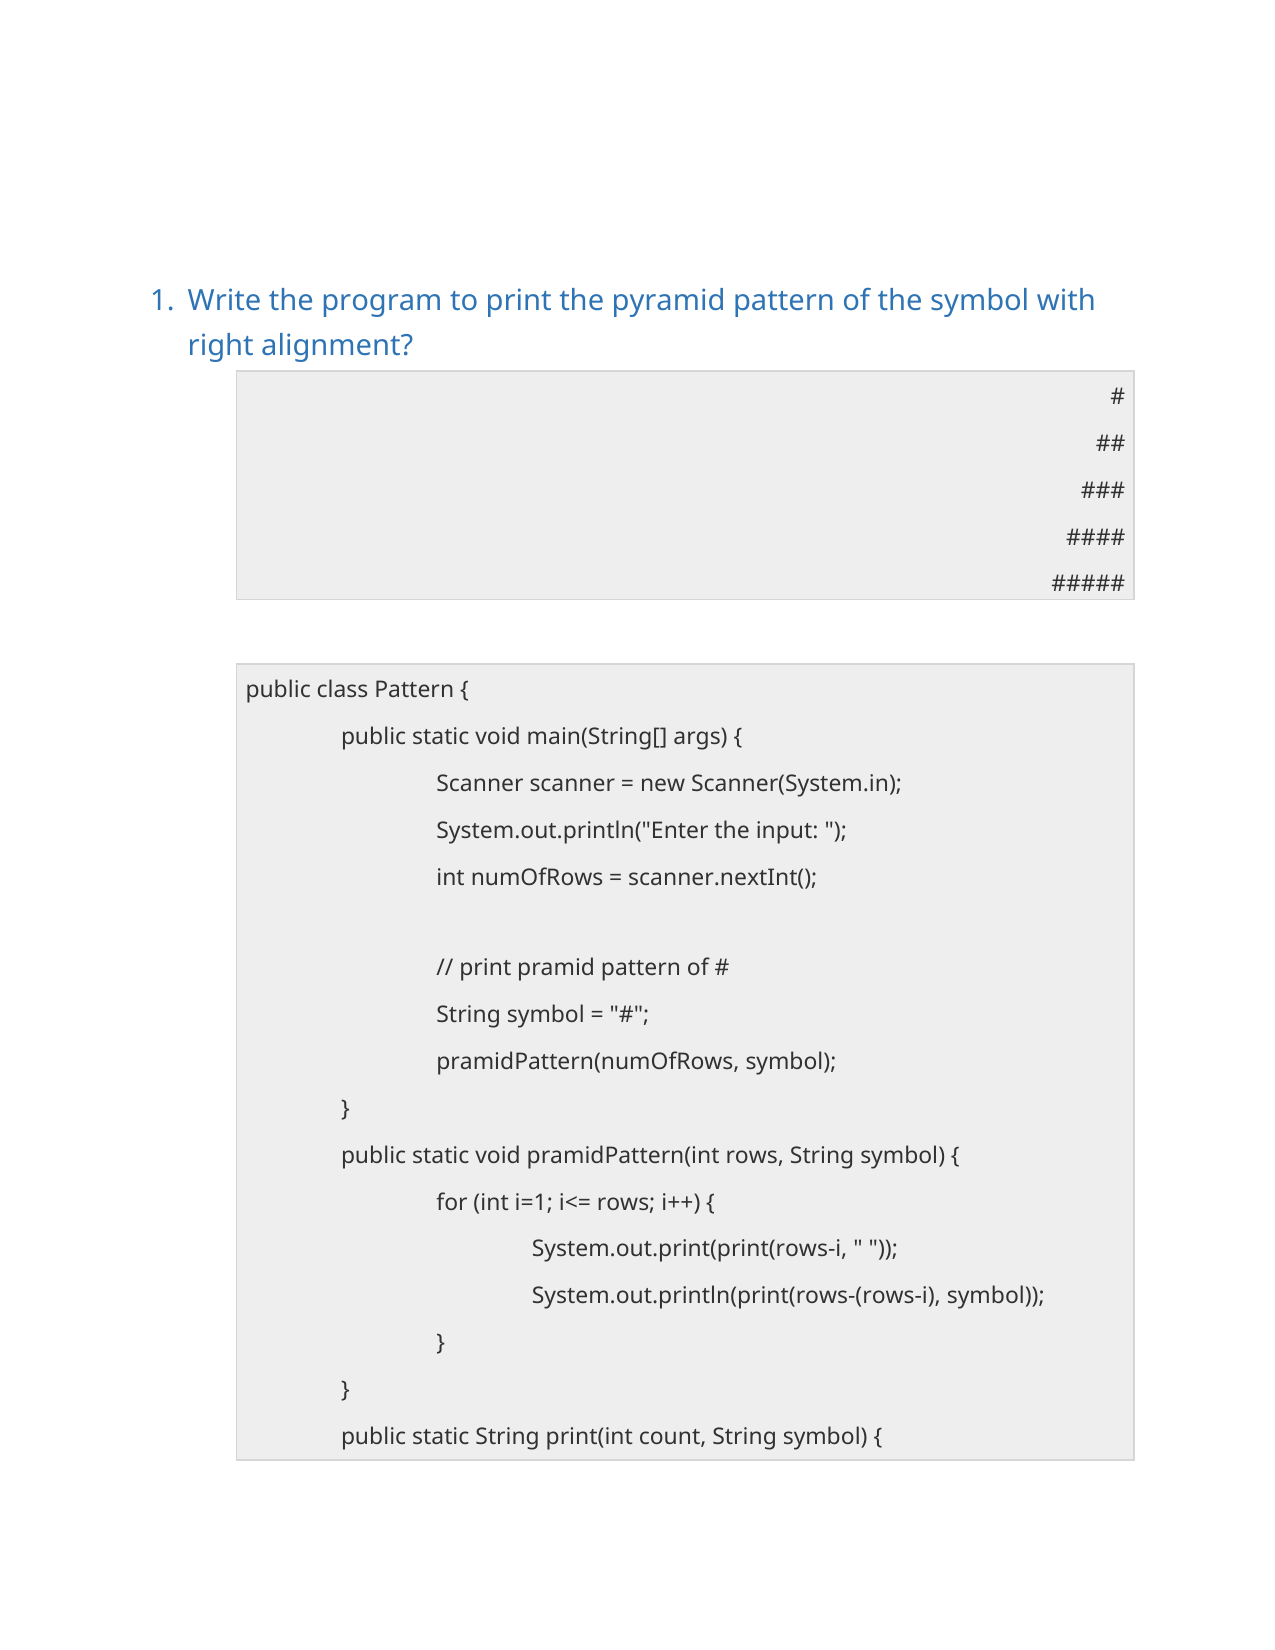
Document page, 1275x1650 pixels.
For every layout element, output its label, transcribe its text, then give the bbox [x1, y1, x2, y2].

text System.out.println("Enter the input: "); [237, 804, 1133, 845]
text #### [237, 511, 1133, 552]
subtitle Write the program to print the pyramid pattern of the symbol with right alignment? [150, 279, 1125, 364]
text String symbol = "#"; [237, 988, 1133, 1029]
text Scanner scanner = new Scanner(System.in); [237, 757, 1133, 798]
text ### [237, 464, 1133, 505]
text } [237, 1082, 1133, 1123]
text } [237, 1316, 1133, 1357]
text public static void main(String[] args) { [237, 710, 1133, 751]
text int numOfRows = scanner.nextInt(); [237, 851, 1133, 892]
text // print pramid pattern of # [237, 941, 1133, 982]
text public class Pattern { [237, 665, 1133, 704]
text System.out.println(print(rows-(rows-i), symbol)); [237, 1269, 1133, 1310]
text # [237, 372, 1133, 411]
text ## [237, 417, 1133, 458]
text ##### [237, 557, 1133, 599]
text System.out.print(print(rows-i, " ")); [237, 1222, 1133, 1263]
text pramidPattern(numOfRows, symbol); [237, 1035, 1133, 1076]
text public static void pramidPattern(int rows, String symbol) { [237, 1129, 1133, 1170]
text public static String print(int count, String symbol) { [237, 1410, 1133, 1459]
text for (int i=1; i<= rows; i++) { [237, 1176, 1133, 1217]
text } [237, 1363, 1133, 1404]
